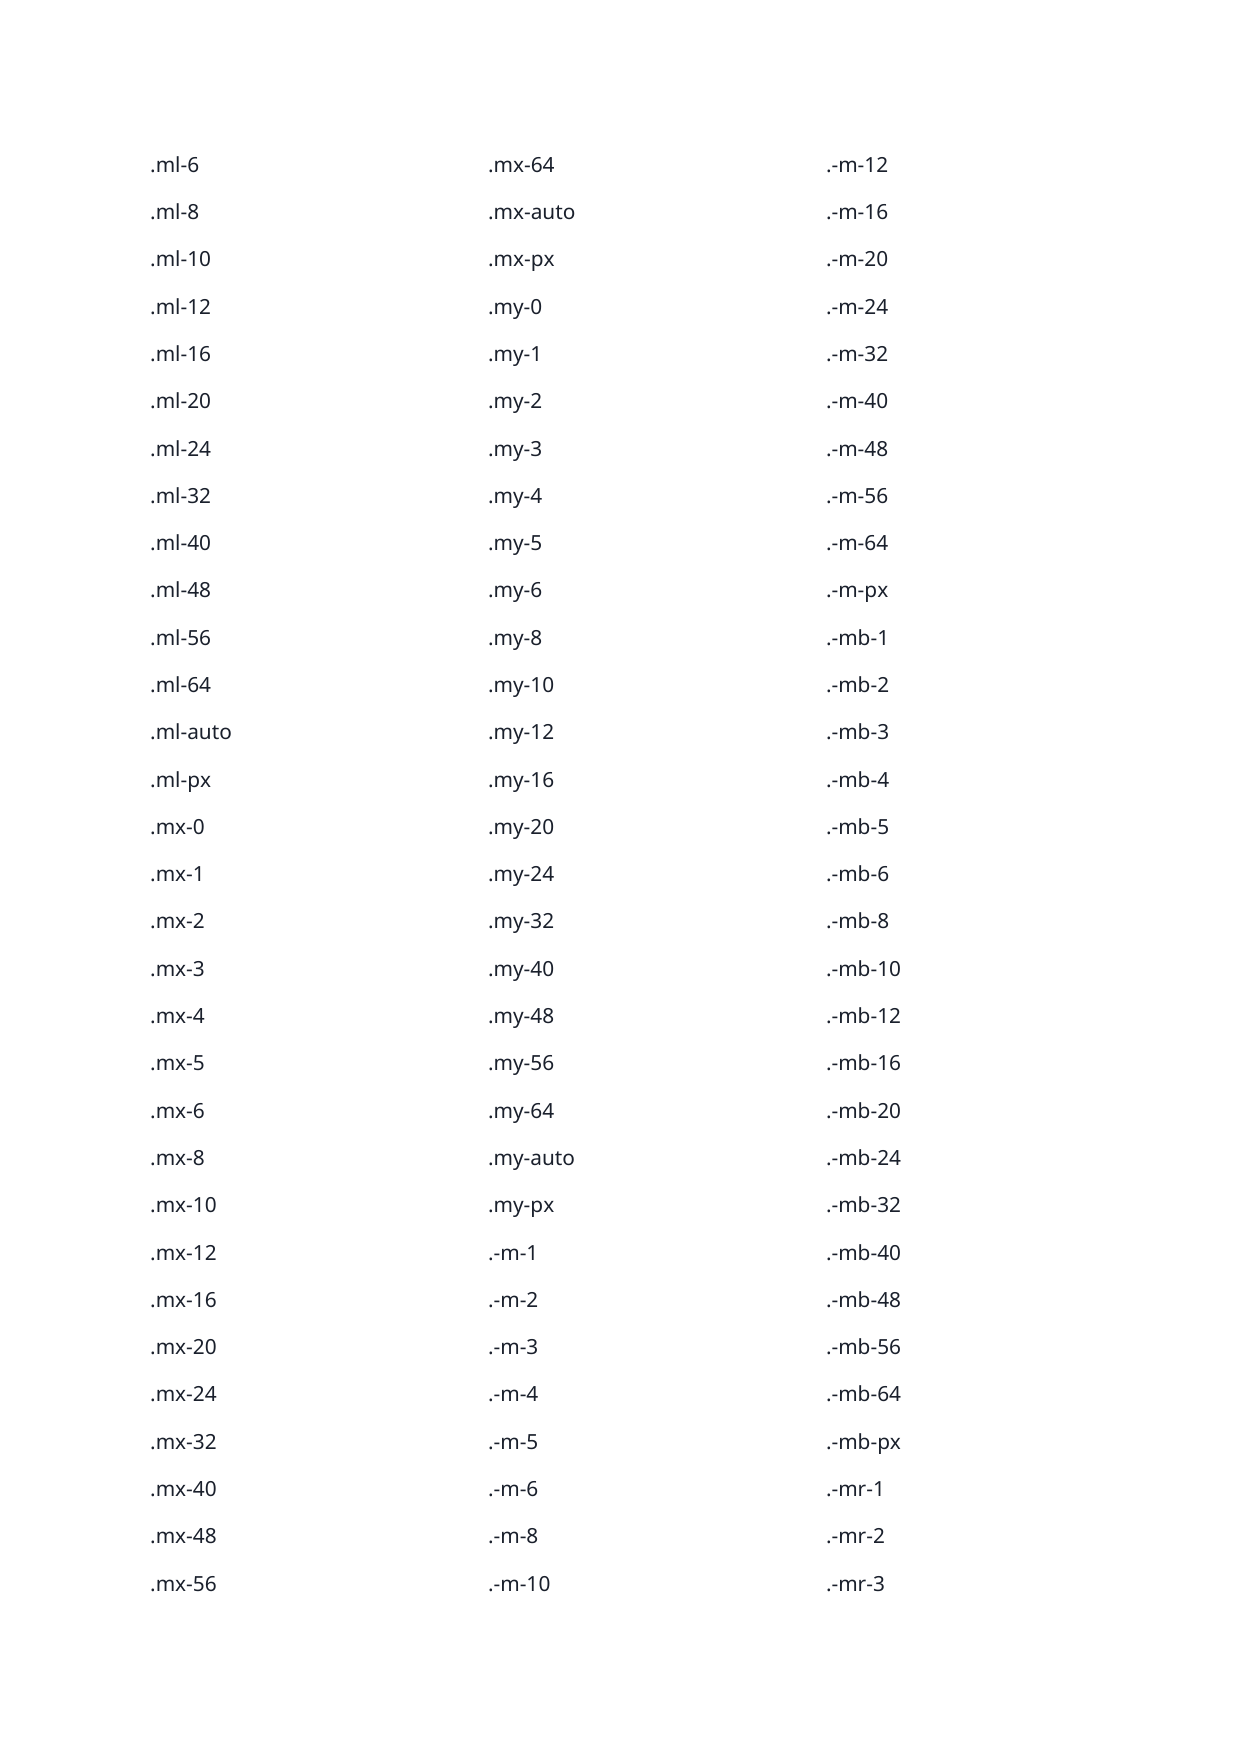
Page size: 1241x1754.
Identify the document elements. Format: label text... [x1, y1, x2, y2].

text .ml-48 [150, 576, 414, 604]
text .ml-64 [150, 670, 414, 699]
text .mx-10 [150, 1190, 414, 1219]
text .-m-10 [488, 1569, 752, 1597]
text .-mb-48 [826, 1285, 1090, 1313]
text .mx-20 [150, 1332, 414, 1361]
text .-mb-5 [826, 812, 1090, 841]
text .-m-8 [488, 1521, 752, 1550]
text .-mr-3 [826, 1569, 1090, 1597]
text .-mb-32 [826, 1190, 1090, 1219]
text .mx-56 [150, 1569, 414, 1597]
text .-m-4 [488, 1379, 752, 1408]
text .mx-5 [150, 1048, 414, 1077]
text .-m-32 [826, 339, 1090, 368]
text .mx-8 [150, 1143, 414, 1172]
text .-mb-12 [826, 1001, 1090, 1030]
text .ml-8 [150, 197, 414, 226]
text .-mb-6 [826, 859, 1090, 888]
text .my-0 [488, 292, 752, 320]
text .-mb-24 [826, 1143, 1090, 1172]
text .mx-3 [150, 954, 414, 982]
text .my-12 [488, 717, 752, 746]
text .ml-56 [150, 623, 414, 651]
text .mx-12 [150, 1238, 414, 1266]
text .-mb-1 [826, 623, 1090, 651]
text .my-24 [488, 859, 752, 888]
text .-m-24 [826, 292, 1090, 320]
text .mx-0 [150, 812, 414, 841]
text .mx-24 [150, 1379, 414, 1408]
text .ml-24 [150, 434, 414, 462]
text .-mb-px [826, 1427, 1090, 1455]
text .my-32 [488, 907, 752, 935]
text .-m-6 [488, 1474, 752, 1503]
text .-mb-3 [826, 717, 1090, 746]
text .mx-px [488, 244, 752, 273]
text .ml-20 [150, 386, 414, 415]
text .mx-auto [488, 197, 752, 226]
text .-m-3 [488, 1332, 752, 1361]
text .ml-32 [150, 481, 414, 509]
text .mx-48 [150, 1521, 414, 1550]
text .-m-1 [488, 1238, 752, 1266]
text .my-3 [488, 434, 752, 462]
text .ml-16 [150, 339, 414, 368]
text .mx-32 [150, 1427, 414, 1455]
text .-m-px [826, 576, 1090, 604]
text .ml-6 [150, 150, 414, 178]
text .ml-40 [150, 528, 414, 557]
text .-mb-64 [826, 1379, 1090, 1408]
text .-m-48 [826, 434, 1090, 462]
text .my-2 [488, 386, 752, 415]
text .ml-auto [150, 717, 414, 746]
text .ml-12 [150, 292, 414, 320]
text .my-48 [488, 1001, 752, 1030]
text .my-40 [488, 954, 752, 982]
text .my-20 [488, 812, 752, 841]
text .ml-10 [150, 244, 414, 273]
text .mx-1 [150, 859, 414, 888]
text .-m-2 [488, 1285, 752, 1313]
text .-mb-8 [826, 907, 1090, 935]
text .my-56 [488, 1048, 752, 1077]
text .-m-12 [826, 150, 1090, 178]
text .my-6 [488, 576, 752, 604]
text .-m-16 [826, 197, 1090, 226]
text .-m-20 [826, 244, 1090, 273]
text .my-1 [488, 339, 752, 368]
text .-mb-4 [826, 765, 1090, 793]
text .my-px [488, 1190, 752, 1219]
text .-m-64 [826, 528, 1090, 557]
text .ml-px [150, 765, 414, 793]
text .mx-2 [150, 907, 414, 935]
text .my-8 [488, 623, 752, 651]
text .my-10 [488, 670, 752, 699]
text .my-64 [488, 1096, 752, 1124]
text .mx-4 [150, 1001, 414, 1030]
text .my-auto [488, 1143, 752, 1172]
text .-mb-16 [826, 1048, 1090, 1077]
text .mx-64 [488, 150, 752, 178]
text .-mb-56 [826, 1332, 1090, 1361]
text .-mb-40 [826, 1238, 1090, 1266]
text .-mb-20 [826, 1096, 1090, 1124]
text .-m-5 [488, 1427, 752, 1455]
text .-mb-2 [826, 670, 1090, 699]
text .-m-40 [826, 386, 1090, 415]
text .-m-56 [826, 481, 1090, 509]
text .-mr-1 [826, 1474, 1090, 1503]
text .my-4 [488, 481, 752, 509]
text .mx-40 [150, 1474, 414, 1503]
text .-mr-2 [826, 1521, 1090, 1550]
text .my-5 [488, 528, 752, 557]
text .mx-16 [150, 1285, 414, 1313]
text .mx-6 [150, 1096, 414, 1124]
text .-mb-10 [826, 954, 1090, 982]
text .my-16 [488, 765, 752, 793]
